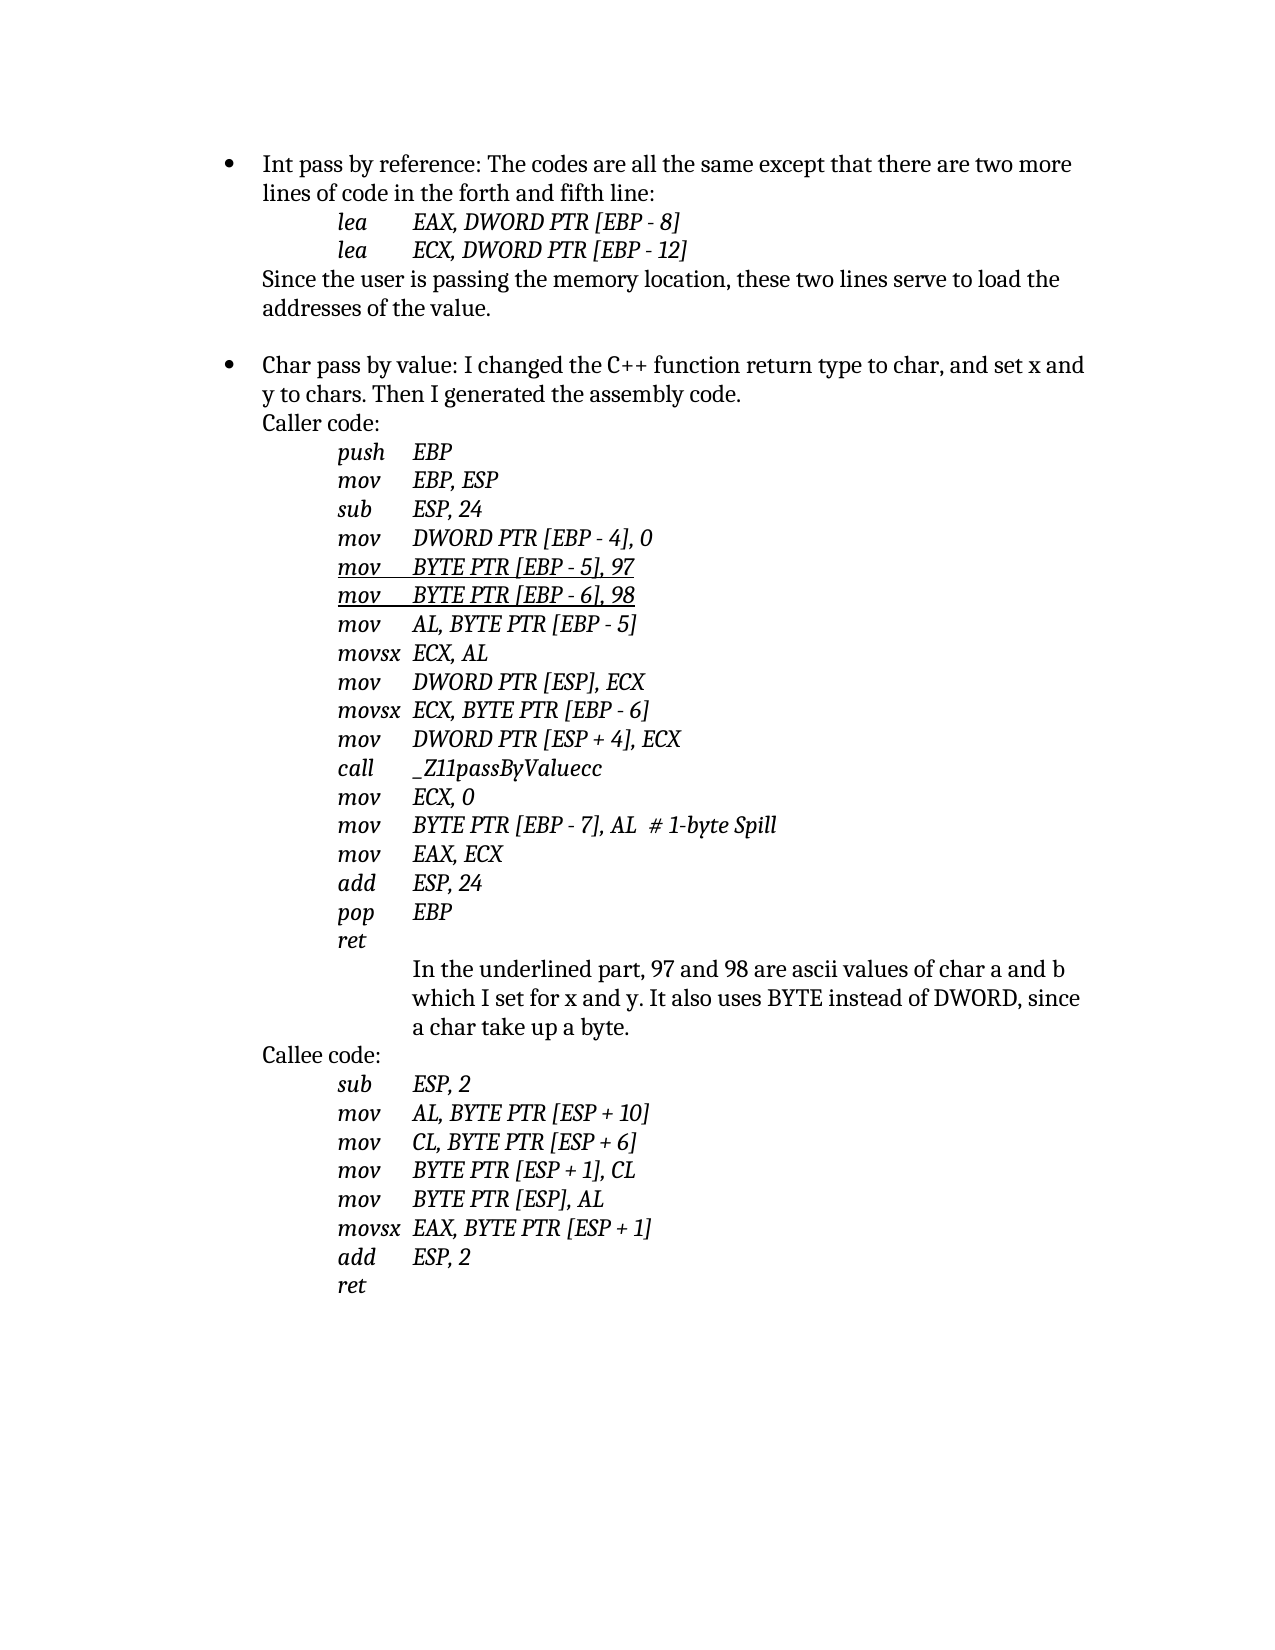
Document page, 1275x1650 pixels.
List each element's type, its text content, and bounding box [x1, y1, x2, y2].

list mov DWORD PTR [ESP + 4], ECX [262, 725, 1087, 754]
list lea ECX, DWORD PTR [EBP - 12] [262, 236, 1087, 265]
list sub ESP, 24 [262, 495, 1087, 524]
list pop EBP [262, 897, 1087, 926]
list mov BYTE PTR [ESP + 1], CL [262, 1156, 1087, 1185]
list Char pass by value: I changed the C++ function return type to char, and set x and y to chars. Then I generated the assembly code. [225, 351, 1087, 409]
list ret [262, 1271, 1087, 1300]
list mov DWORD PTR [ESP], ECX [262, 667, 1087, 696]
list Caller code: [262, 409, 1087, 437]
list mov ECX, 0 [262, 782, 1087, 811]
list mov BYTE PTR [EBP - 5], 97 [262, 552, 1087, 581]
list sub ESP, 2 [262, 1070, 1087, 1099]
list ret [262, 926, 1087, 955]
list Since the user is passing the memory location, these two lines serve to load the addresses of the value. [262, 265, 1087, 322]
list Int pass by reference: The codes are all the same except that there are two more lines of code in the forth and fifth line: [225, 150, 1087, 207]
list movsx ECX, BYTE PTR [EBP - 6] [262, 696, 1087, 725]
list mov EAX, ECX [262, 840, 1087, 869]
list Callee code: [262, 1041, 1087, 1070]
list mov AL, BYTE PTR [ESP + 10] [262, 1099, 1087, 1127]
list mov BYTE PTR [ESP], AL [262, 1185, 1087, 1214]
list mov CL, BYTE PTR [ESP + 6] [262, 1127, 1087, 1156]
list add ESP, 24 [262, 869, 1087, 897]
list mov BYTE PTR [EBP - 6], 98 [262, 581, 1087, 610]
list push EBP [262, 437, 1087, 466]
list movsx EAX, BYTE PTR [ESP + 1] [262, 1214, 1087, 1242]
list mov BYTE PTR [EBP - 7], AL # 1-byte Spill [262, 811, 1087, 840]
list add ESP, 2 [262, 1242, 1087, 1271]
list movsx ECX, AL [262, 639, 1087, 667]
list mov DWORD PTR [EBP - 4], 0 [262, 524, 1087, 552]
list mov AL, BYTE PTR [EBP - 5] [262, 610, 1087, 639]
list mov EBP, ESP [262, 466, 1087, 495]
list call _Z11passByValuecc [262, 754, 1087, 782]
list In the underlined part, 97 and 98 are ascii values of char a and b which I set for x and y. It also uses BYTE instead of DWORD, since a char take up a byte. [412, 955, 1087, 1041]
list lea EAX, DWORD PTR [EBP - 8] [262, 207, 1087, 236]
